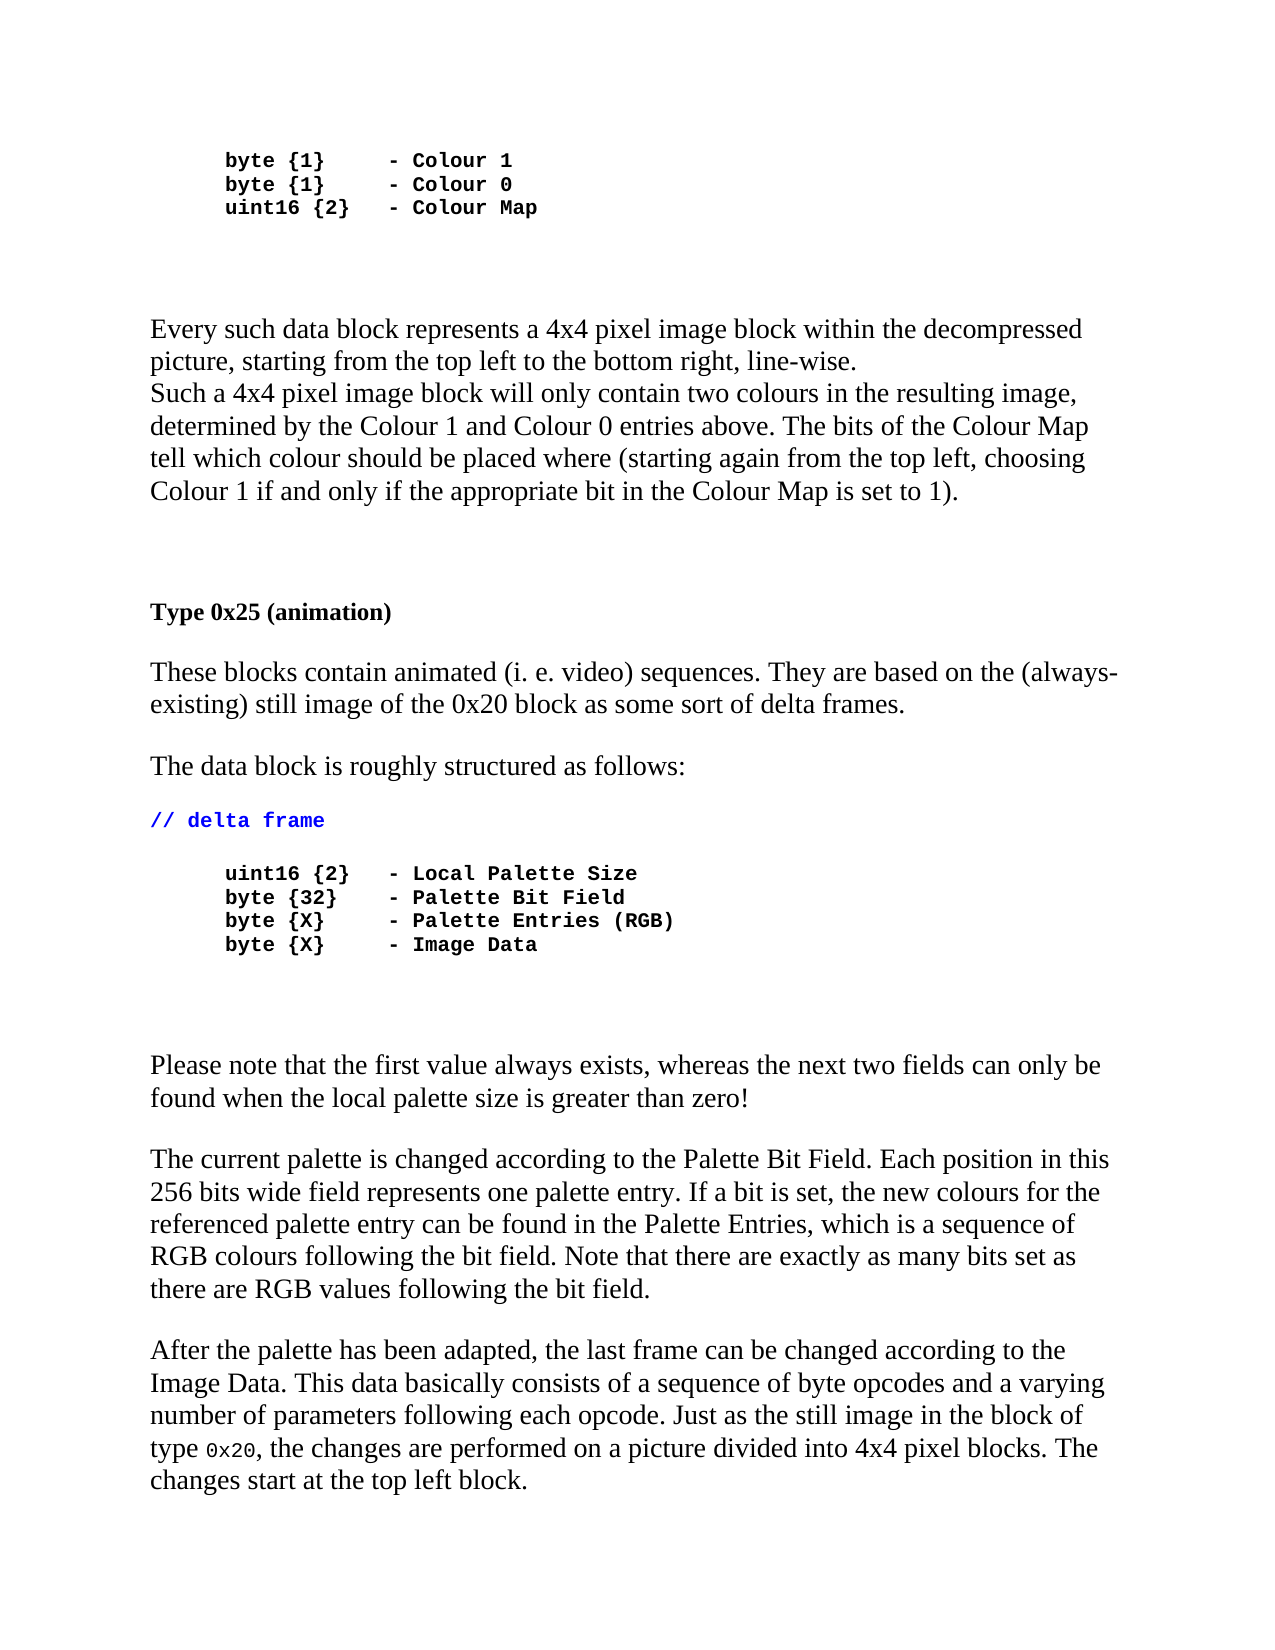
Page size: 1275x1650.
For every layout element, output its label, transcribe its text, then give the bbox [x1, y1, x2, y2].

text Please note that the first value always exists, whereas the next two fields can only be found when the local palette size is greater than zero! [150, 1048, 1125, 1113]
text Every such data block represents a 4x4 pixel image block within the decompressed picture, starting from the top left to the bottom right, line-wise. Such a 4x4 pixel image block will only contain two colours in the resulting image, determined by the Colour 1 and Colour 0 entries above. The bits of the Colour Map tell which colour should be placed where (starting again from the top left, choosing Colour 1 if and only if the appropriate bit in the Colour Map is set to 1). [150, 312, 1125, 506]
text byte {32} - Palette Bit Field [225, 887, 1125, 910]
text byte {X} - Palette Entries (RGB) [225, 910, 1125, 934]
text uint16 {2} - Local Palette Size [225, 863, 1125, 887]
text Type 0x25 (animation) [150, 597, 1125, 626]
text byte {1} - Colour 0 [225, 174, 1125, 197]
text The current palette is changed according to the Palette Bit Field. Each position in this 256 bits wide field represents one palette entry. If a bit is set, the new colours for the referenced palette entry can be found in the Palette Entries, which is a sequence of RGB colours following the bit field. Note that there are exactly as many bits set as there are RGB values following the bit field. [150, 1142, 1125, 1304]
text These blocks contain animated (i. e. video) sequences. They are based on the (always-existing) still image of the 0x20 block as some sort of delta frames. [150, 655, 1125, 719]
text After the palette has been adapted, the last frame can be changed according to the Image Data. This data basically consists of a sequence of byte opcodes and a varying number of parameters following each opcode. Just as the still image in the block of type 0x20, the changes are performed on a picture divided into 4x4 pixel blocks. The changes start at the top left block. [150, 1333, 1125, 1496]
text // delta frame [150, 810, 1125, 834]
text uint16 {2} - Colour Map [225, 197, 1125, 221]
text byte {X} - Image Data [225, 934, 1125, 958]
text byte {1} - Colour 1 [225, 150, 1125, 174]
text The data block is roughly structured as follows: [150, 749, 1125, 781]
